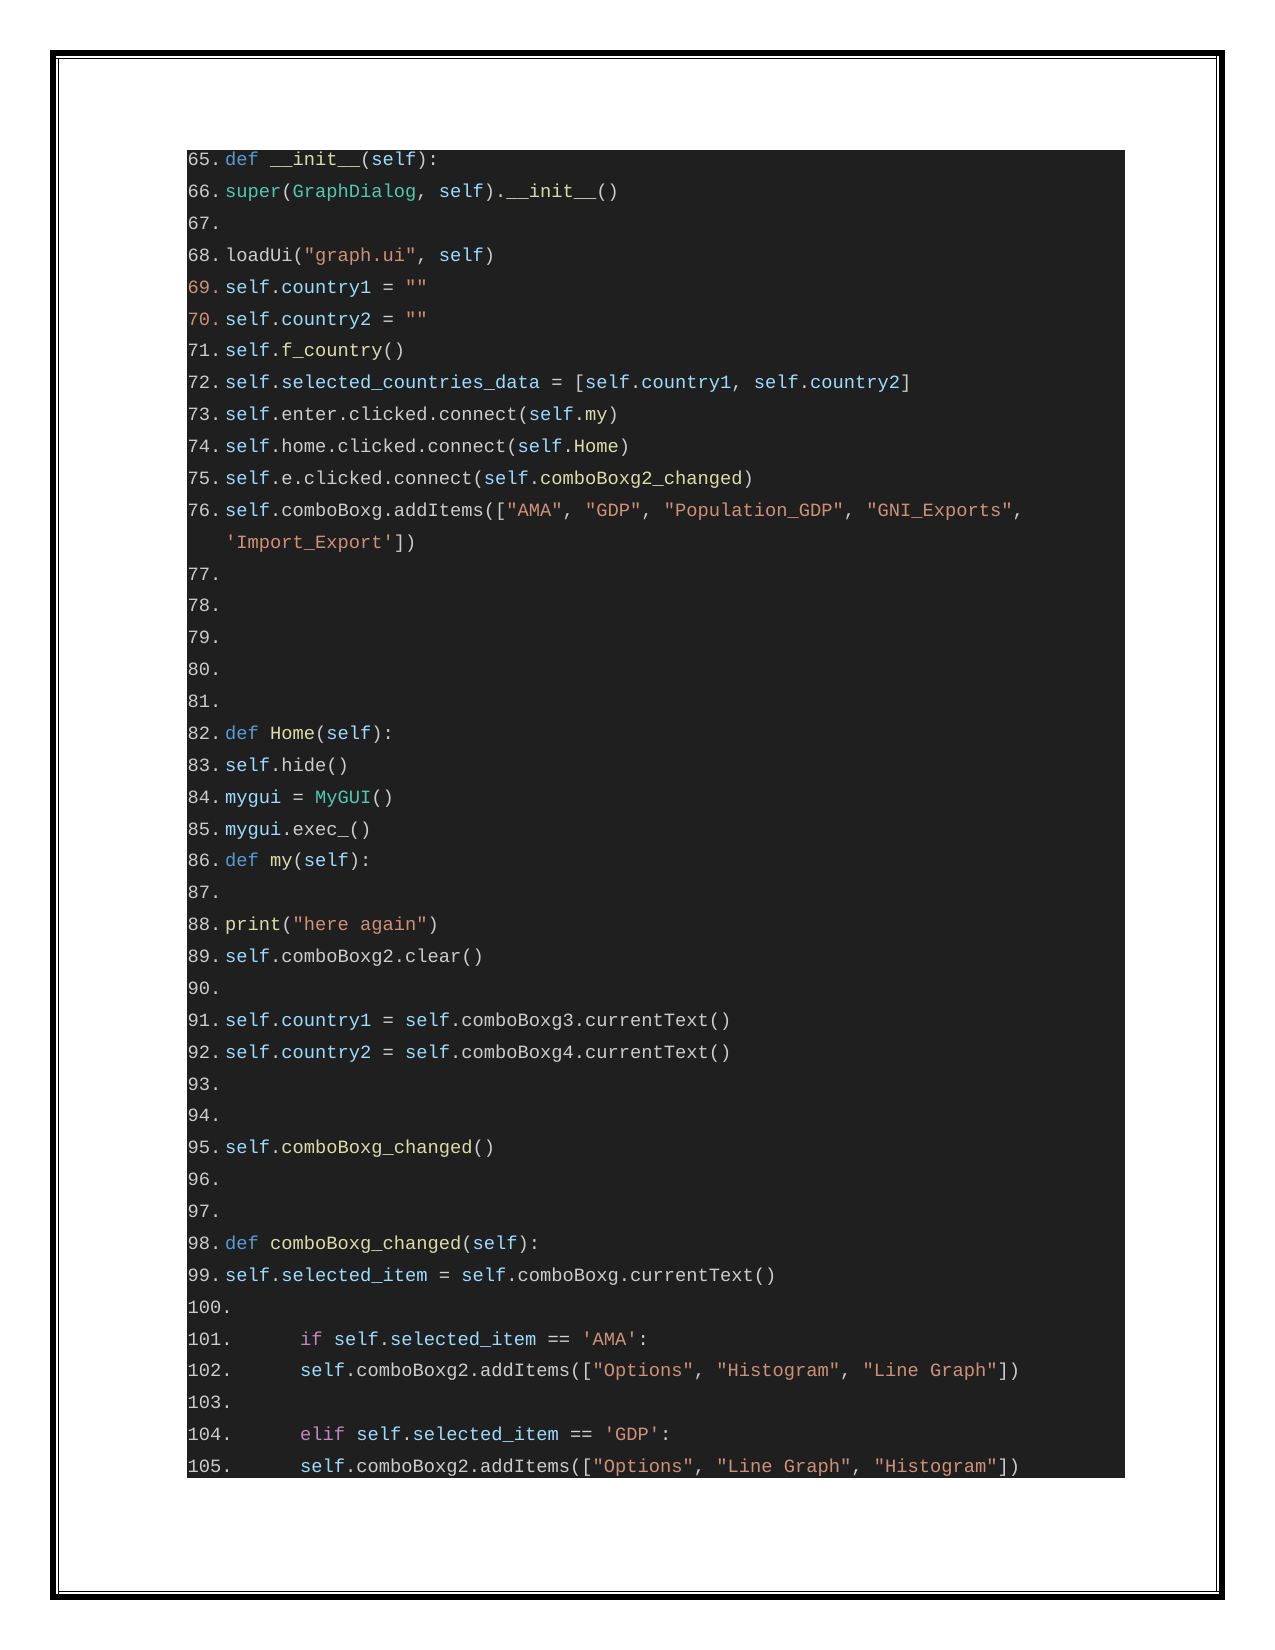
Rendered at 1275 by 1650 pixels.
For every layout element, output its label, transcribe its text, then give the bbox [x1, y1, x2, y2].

list self.hide() [187, 756, 1125, 777]
list self.selected_item = self.comboBoxg.currentText() [187, 1266, 1125, 1287]
list def __init__(self): [187, 150, 1125, 171]
list self.comboBoxg2.addItems(["Options", "Histogram", "Line Graph"]) [187, 1361, 1125, 1382]
list elif self.selected_item == 'GDP': [187, 1425, 1125, 1446]
list self.comboBoxg_changed() [187, 1138, 1125, 1159]
list def Home(self): [187, 724, 1125, 745]
list self.country2 = self.comboBoxg4.currentText() [187, 1042, 1125, 1064]
list self.home.clicked.connect(self.Home) [187, 437, 1125, 458]
list self.e.clicked.connect(self.comboBoxg2_changed) [187, 469, 1125, 490]
list self.country1 = self.comboBoxg3.currentText() [187, 1011, 1125, 1032]
list self.country1 = "" [187, 277, 1125, 299]
list if self.selected_item == 'AMA': [187, 1329, 1125, 1351]
list self.comboBoxg2.clear() [187, 947, 1125, 968]
list self.selected_countries_data = [self.country1, self.country2] [187, 373, 1125, 394]
list loadUi("graph.ui", self) [187, 246, 1125, 267]
list def comboBoxg_changed(self): [187, 1234, 1125, 1255]
list self.comboBoxg.addItems(["AMA", "GDP", "Population_GDP", "GNI_Exports", 'Import_Export']) [187, 501, 1125, 554]
list mygui.exec_() [187, 819, 1125, 841]
list super(GraphDialog, self).__init__() [187, 182, 1125, 203]
list mygui = MyGUI() [187, 787, 1125, 809]
list self.enter.clicked.connect(self.my) [187, 405, 1125, 426]
list def my(self): [187, 851, 1125, 872]
list self.country2 = "" [187, 309, 1125, 331]
list self.comboBoxg2.addItems(["Options", "Line Graph", "Histogram"]) [187, 1457, 1125, 1478]
list print("here again") [187, 915, 1125, 936]
list self.f_country() [187, 341, 1125, 362]
